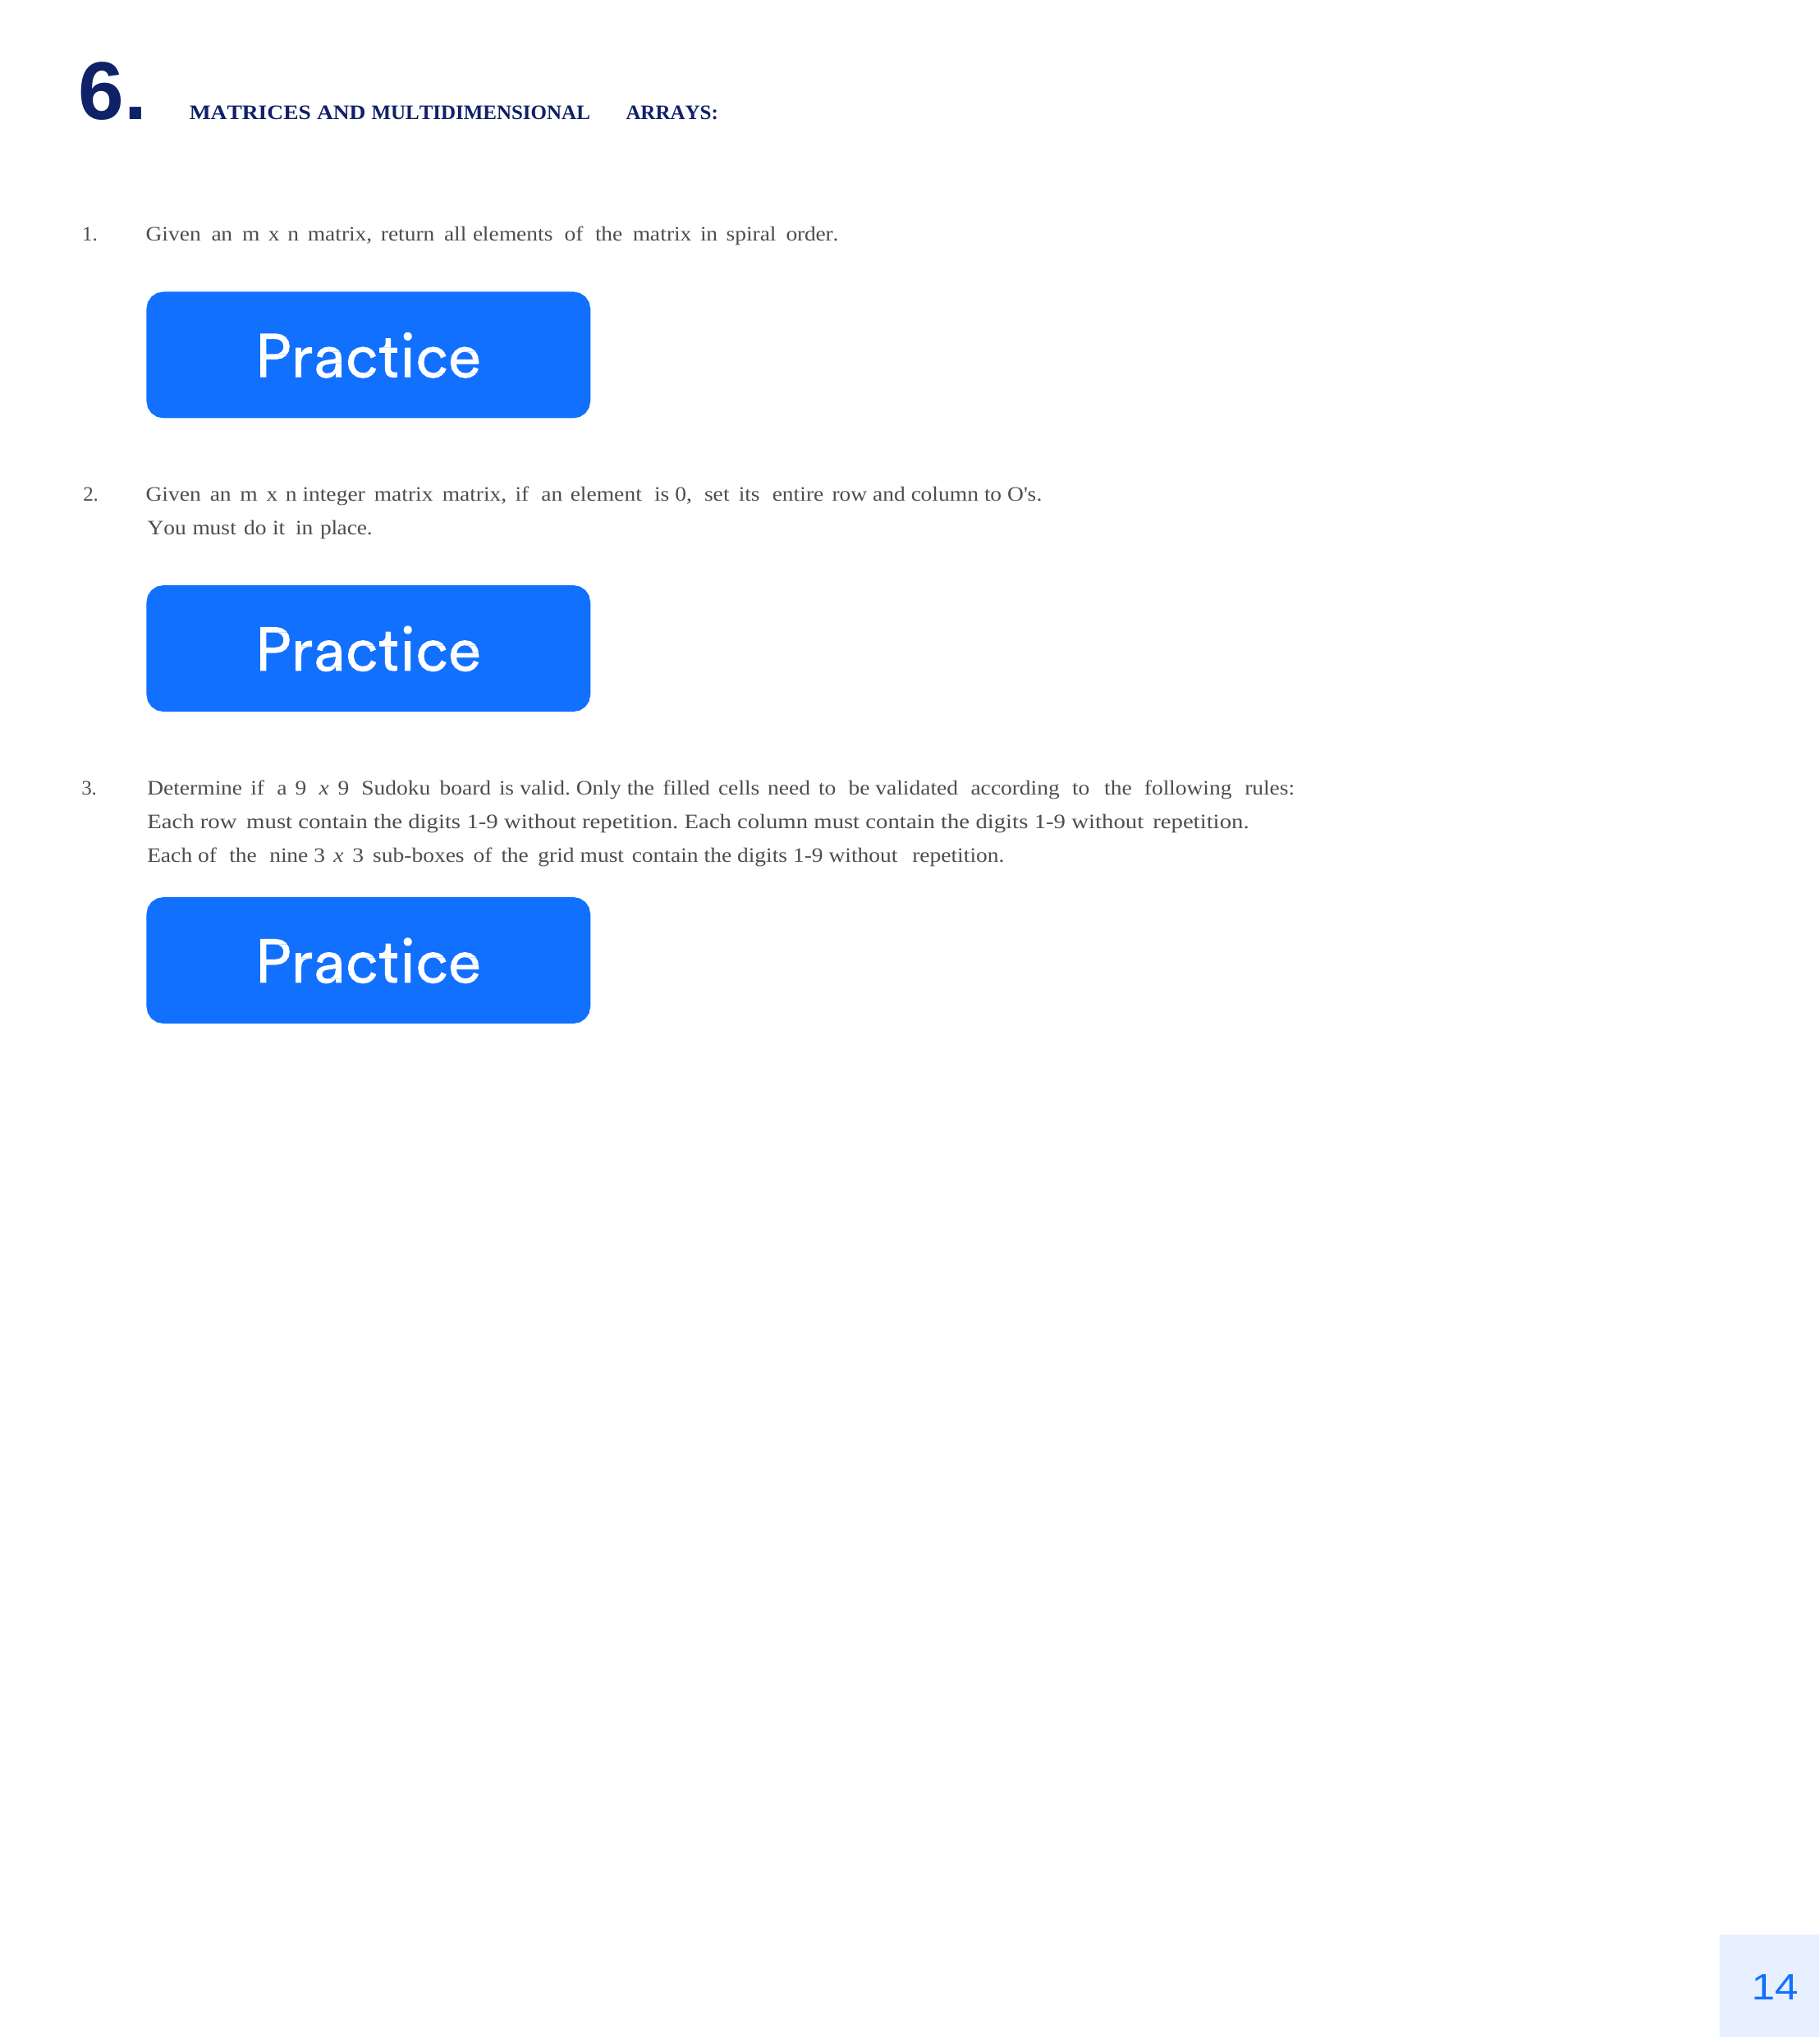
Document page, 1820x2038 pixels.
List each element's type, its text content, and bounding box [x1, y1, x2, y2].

text Each of the nine 3 x 3 sub-boxes of the grid must contain the digits 1-9 without repetition. [147, 843, 1731, 866]
text You must do it in place. [147, 515, 1731, 538]
text Each row must contain the digits 1-9 without repetition. Each column must contain the digits 1-9 without repetition. [147, 809, 1397, 833]
list Given an m x n matrix, return all elements of the matrix in spiral order. [82, 222, 1731, 245]
subtitle MATRICES AND MULTIDIMENSIONAL ARRAYS: [79, 42, 1524, 136]
list Given an m x n integer matrix matrix, if an element is 0, set its entire row and column to O's. [83, 482, 1657, 506]
list Determine if a 9 x 9 Sudoku board is valid. Only the filled cells need to be validated according to the following rules: [81, 776, 1673, 799]
